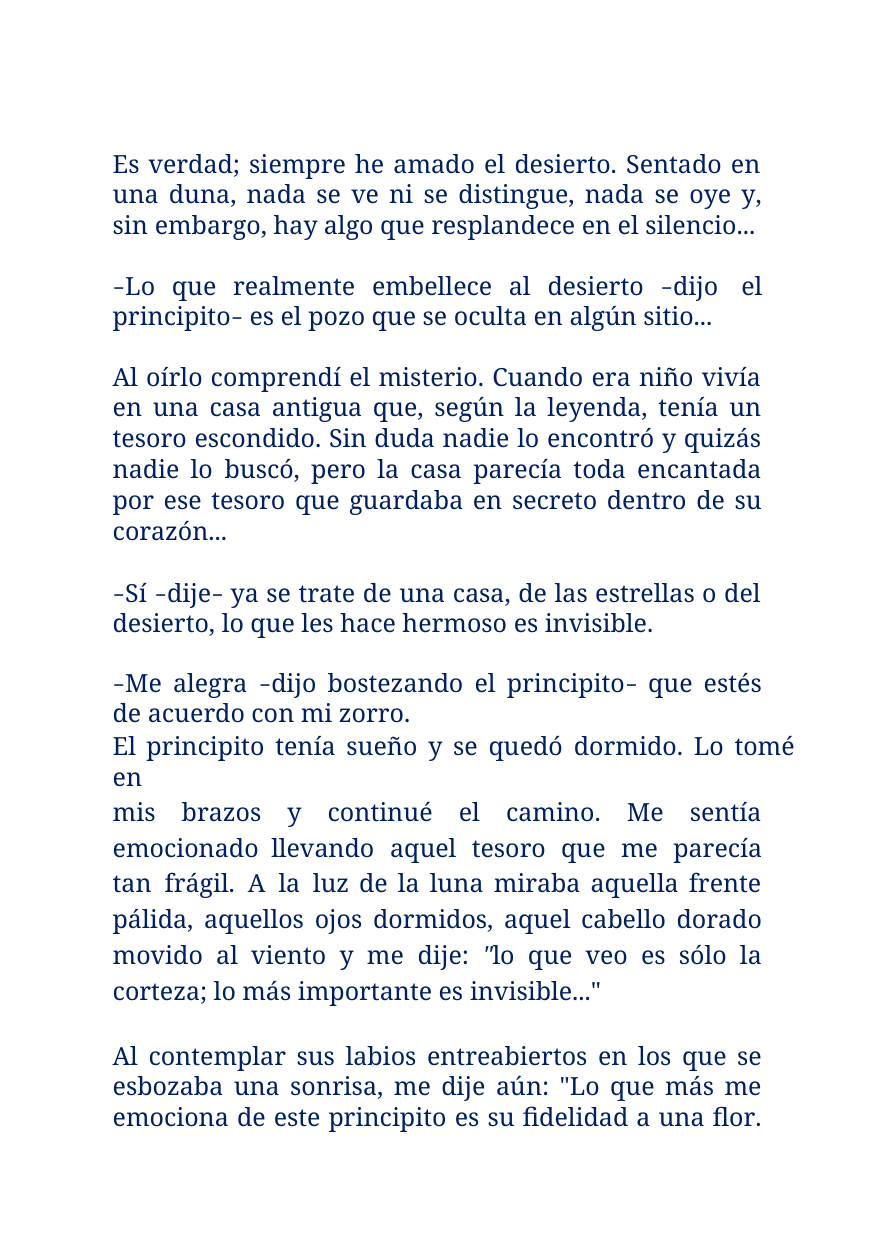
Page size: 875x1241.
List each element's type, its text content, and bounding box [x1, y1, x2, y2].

text –Me alegra –dijo bostezando el principito– que estés de acuerdo con mi zorro. [112, 668, 762, 730]
text Es verdad; siempre he amado el desierto. Sentado en una duna, nada se ve ni se distingue, nada se oye y, sin embargo, hay algo que resplandece en el silencio... [112, 149, 762, 242]
text –Sí –dije– ya se trate de una casa, de las estrellas o del desierto, lo que les hace hermoso es invisible. [112, 577, 762, 639]
text –Lo que realmente embellece al desierto –dijo el principito– es el pozo que se oculta en algún sitio... [112, 271, 762, 333]
text Al oírlo comprendí el misterio. Cuando era niño vivía en una casa antigua que, según la leyenda, tenía un tesoro escondido. Sin duda nadie lo encontró y quizás nadie lo buscó, pero la casa parecía toda encantada por ese tesoro que guardaba en secreto dentro de su corazón... [112, 362, 762, 548]
text mis brazos y continué el camino. Me sentía emocionado llevando aquel tesoro que me parecía tan frágil. A la luz de la luna miraba aquella frente pálida, aquellos ojos dormidos, aquel cabello dorado movido al viento y me dije: "lo que veo es sólo la corteza; lo más importante es invisible..." [112, 794, 762, 1007]
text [112, 1041, 762, 1133]
text El principito tenía sueño y se quedó dormido. Lo tomé en [112, 730, 795, 792]
